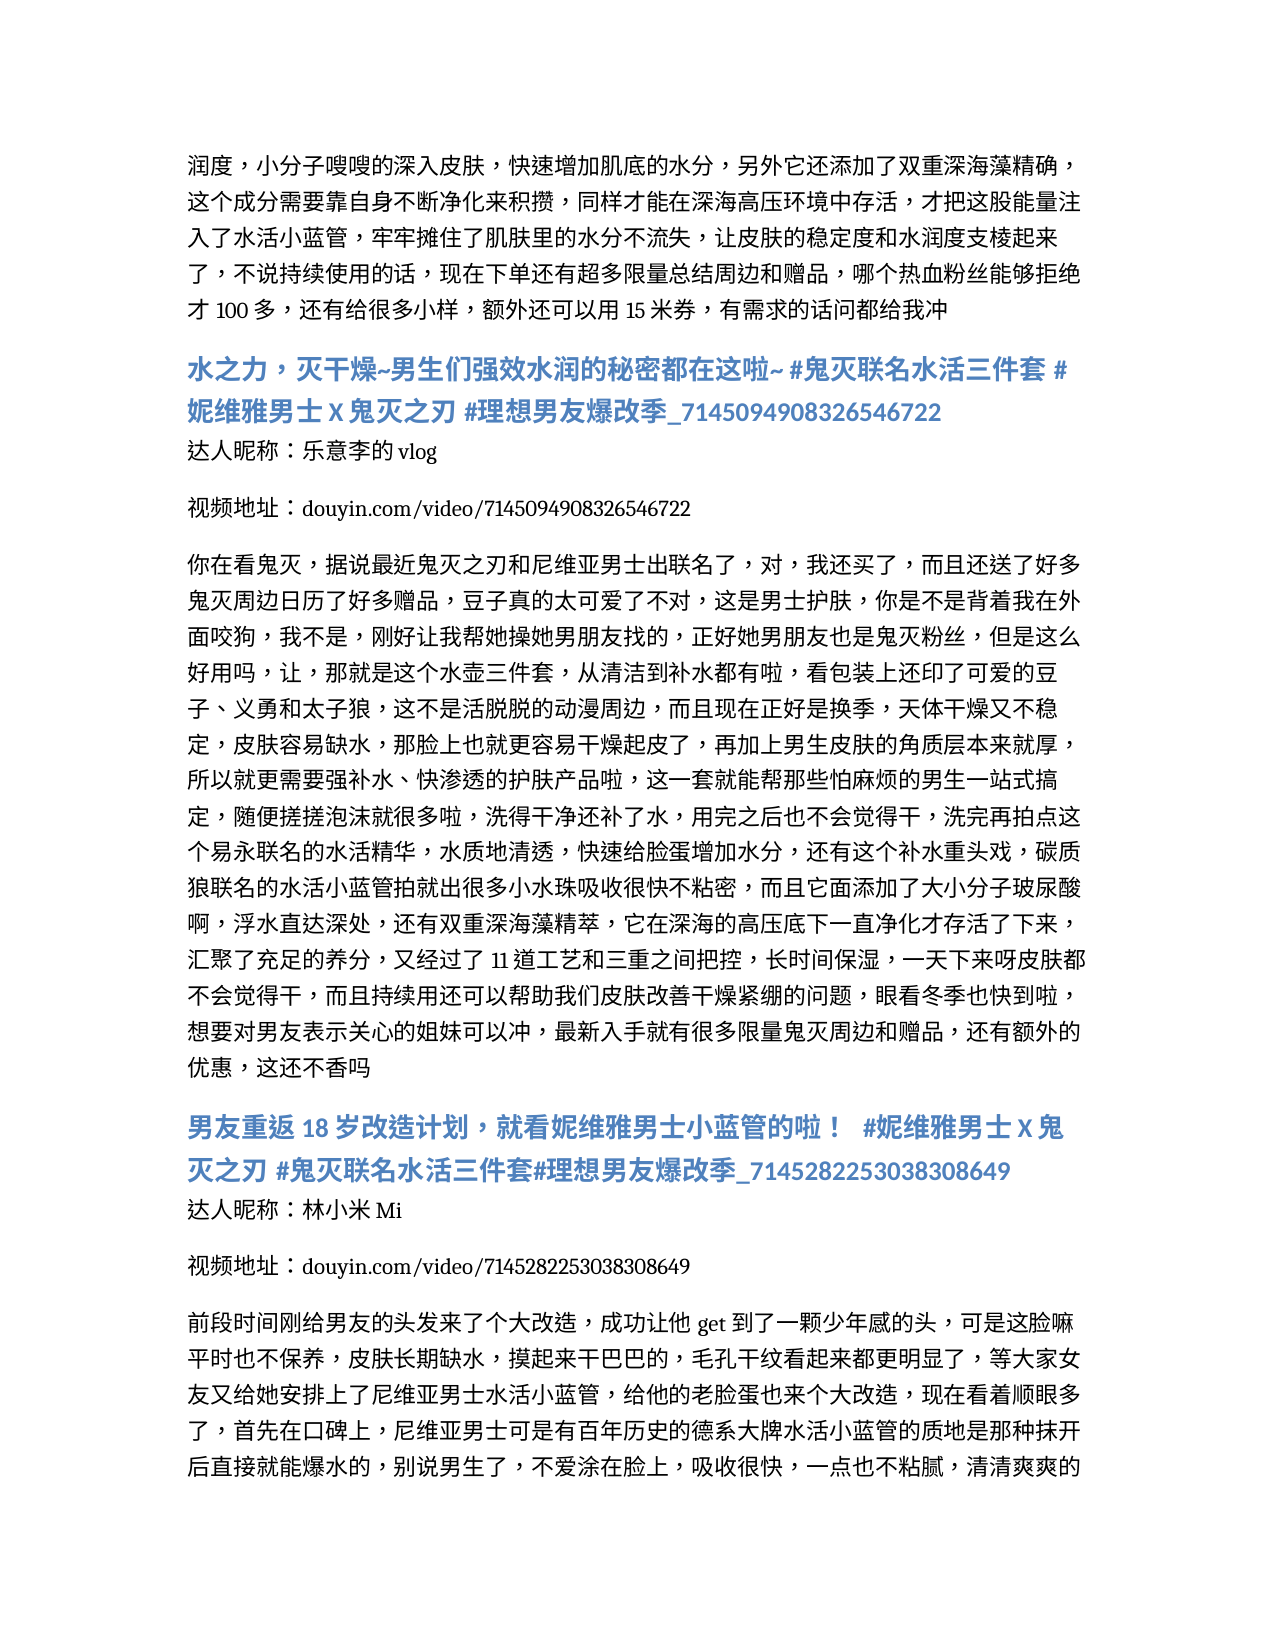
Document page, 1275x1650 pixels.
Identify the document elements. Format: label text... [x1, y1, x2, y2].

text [187, 150, 1087, 325]
text 你在看鬼灭，据说最近鬼灭之刃和尼维亚男士出联名了，对，我还买了，而且还送了好多鬼灭周边日历了好多赠品，豆子真的太可爱了不对，这是男士护肤，你是不是背着我在外面咬狗，我不是，刚好让我帮她操她男朋友找的，正好她男朋友也是鬼灭粉丝，但是这么好用吗，让，那就是这个水壶三件套，从清洁到补水都有啦，看包装上还印了可爱的豆子、义勇和太子狼，这不是活脱脱的动漫周边，而且现在正好是换季，天体干燥又不稳定，皮肤容易缺水，那脸上也就更容易干燥起皮了，再加上男生皮肤的角质层本来就厚，所以就更需要强补水、快渗透的护肤产品啦，这一套就能帮那些怕麻烦的男生一站式搞定，随便搓搓泡沫就很多啦，洗得干净还补了水，用完之后也不会觉得干，洗完再拍点这个易永联名的水活精华，水质地清透，快速给脸蛋增加水分，还有这个补水重头戏，碳质狼联名的水活小蓝管拍就出很多小水珠吸收很快不粘密，而且它面添加了大小分子玻尿酸啊，浮水直达深处，还有双重深海藻精萃，它在深海的高压底下一直净化才存活了下来，汇聚了充足的养分，又经过了 11 道工艺和三重之间把控，长时间保湿，一天下来呀皮肤都不会觉得干，而且持续用还可以帮助我们皮肤改善干燥紧绷的问题，眼看冬季也快到啦，想要对男友表示关心的姐妹可以冲，最新入手就有很多限量鬼灭周边和赠品，还有额外的优惠，这还不香吗 [187, 549, 1087, 1083]
text 视频地址：douyin.com/video/7145094908326546722 [187, 492, 1087, 523]
subtitle 水之力，灭干燥~男生们强效水润的秘密都在这啦~ #鬼灭联名水活三件套 #妮维雅男士X鬼灭之刃 #理想男友爆改季_7145094908326546722 [187, 351, 1087, 430]
text 达人昵称：乐意李的vlog [187, 435, 1087, 467]
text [187, 1307, 1087, 1482]
subtitle 男友重返18岁改造计划，就看妮维雅男士小蓝管的啦！ #妮维雅男士X鬼灭之刃 #鬼灭联名水活三件套#理想男友爆改季_7145282253038308649 [187, 1109, 1087, 1188]
text 达人昵称：林小米Mi [187, 1193, 1087, 1225]
text 视频地址：douyin.com/video/7145282253038308649 [187, 1250, 1087, 1282]
